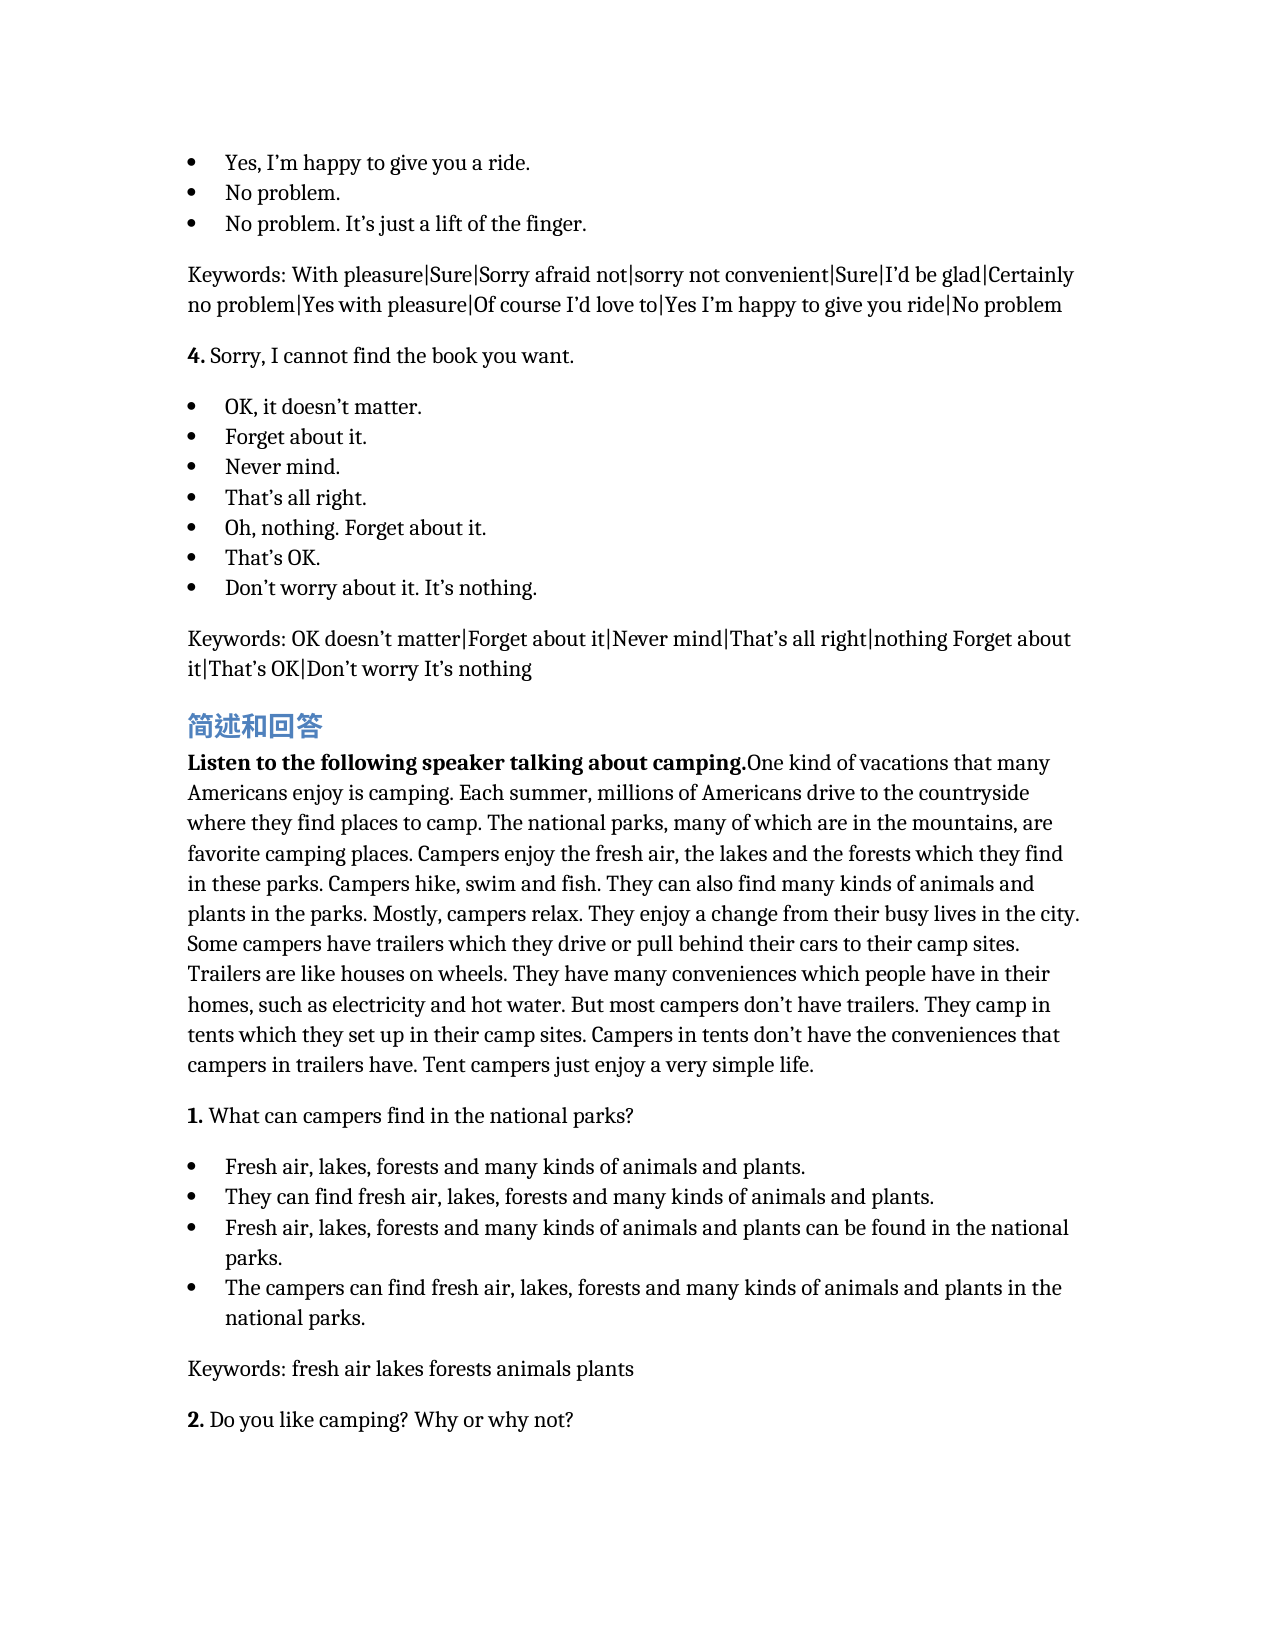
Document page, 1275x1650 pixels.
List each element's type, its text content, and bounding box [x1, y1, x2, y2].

list Never mind. [187, 454, 1087, 481]
list Oh, nothing. Forget about it. [187, 514, 1087, 541]
text Keywords: With pleasure|Sure|Sorry afraid not|sorry not convenient|Sure|I’d be glad|Certainly no problem|Yes with pleasure|Of course I’d love to|Yes I’m happy to give you ride|No problem [187, 261, 1087, 318]
list Fresh air, lakes, forests and many kinds of animals and plants. [187, 1154, 1087, 1180]
list Don’t worry about it. It’s nothing. [187, 575, 1087, 601]
list That’s OK. [187, 545, 1087, 571]
text Keywords: fresh air lakes forests animals plants [187, 1356, 1087, 1382]
list They can find fresh air, lakes, forests and many kinds of animals and plants. [187, 1184, 1087, 1210]
list No problem. It’s just a lift of the finger. [187, 210, 1087, 237]
list The campers can find fresh air, lakes, forests and many kinds of animals and plants in the national parks. [187, 1275, 1087, 1331]
list That’s all right. [187, 484, 1087, 511]
subtitle 简述和回答 [187, 707, 1087, 744]
list No problem. [187, 180, 1087, 207]
list Yes, I’m happy to give you a ride. [187, 150, 1087, 176]
list OK, it doesn’t matter. [187, 394, 1087, 420]
text Keywords: OK doesn’t matter|Forget about it|Never mind|That’s all right|nothing Forget about it|That’s OK|Don’t worry It’s nothing [187, 626, 1087, 683]
list Forget about it. [187, 424, 1087, 450]
text 2. Do you like camping? Why or why not? [187, 1407, 1087, 1433]
text Listen to the following speaker talking about camping.One kind of vacations that many Americans enjoy is camping. Each summer, millions of Americans drive to the countryside where they find places to camp. The national parks, many of which are in the mountains, are favorite camping places. Campers enjoy the fresh air, the lakes and the forests which they find in these parks. Campers hike, swim and fish. They can also find many kinds of animals and plants in the parks. Mostly, campers relax. They enjoy a change from their busy lives in the city. Some campers have trailers which they drive or pull behind their cars to their camp sites. Trailers are like houses on wheels. They have many conveniences which people have in their homes, such as electricity and hot water. But most campers don’t have trailers. They camp in tents which they set up in their camp sites. Campers in tents don’t have the conveniences that campers in trailers have. Tent campers just enjoy a very simple life. [187, 750, 1087, 1078]
list Fresh air, lakes, forests and many kinds of animals and plants can be found in the national parks. [187, 1214, 1087, 1271]
text 1. What can campers find in the national parks? [187, 1103, 1087, 1129]
text 4. Sorry, I cannot find the book you want. [187, 343, 1087, 369]
